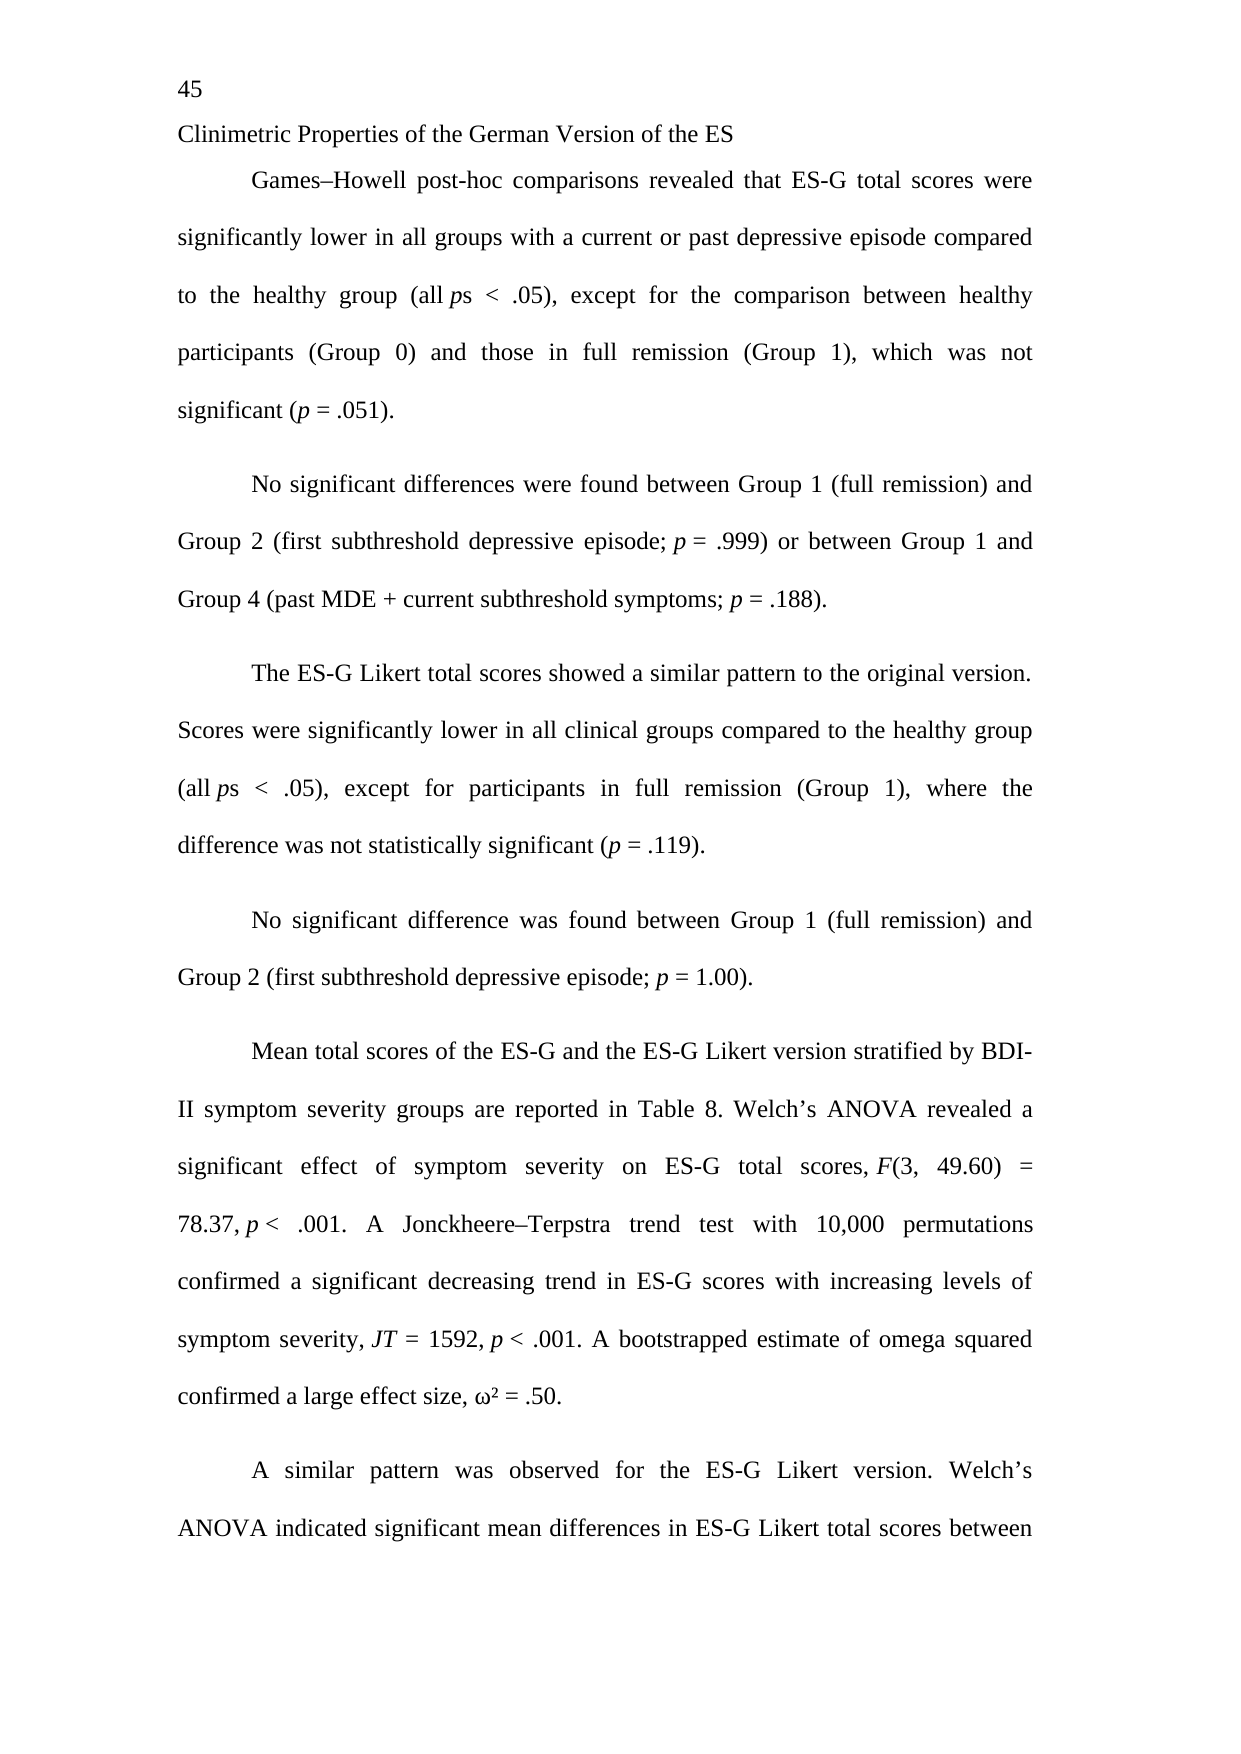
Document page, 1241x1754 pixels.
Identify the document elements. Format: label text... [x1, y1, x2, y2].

text The ES-G Likert total scores showed a similar pattern to the original version. Scores were significantly lower in all clinical groups compared to the healthy group (all ps < .05), except for participants in full remission (Group 1), where the difference was not statistically significant (p = .119). [177, 658, 1033, 859]
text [177, 1456, 1033, 1542]
text Games–Howell post-hoc comparisons revealed that ES-G total scores were significantly lower in all groups with a current or past depressive episode compared to the healthy group (all ps < .05), except for the comparison between healthy participants (Group 0) and those in full remission (Group 1), which was not significant (p = .051). [177, 165, 1033, 423]
text No significant differences were found between Group 1 (full remission) and Group 2 (first subthreshold depressive episode; p = .999) or between Group 1 and Group 4 (past MDE + current subthreshold symptoms; p = .188). [177, 469, 1033, 613]
text No significant difference was found between Group 1 (full remission) and Group 2 (first subthreshold depressive episode; p = 1.00). [177, 905, 1033, 991]
text Mean total scores of the ES-G and the ES-G Likert version stratified by BDI-II symptom severity groups are reported in Table 8. Welch’s ANOVA revealed a significant effect of symptom severity on ES-G total scores, F(3, 49.60) = 78.37, p < .001. A Jonckheere–Terpstra trend test with 10,000 permutations confirmed a significant decreasing trend in ES-G scores with increasing levels of symptom severity, JT = 1592, p < .001. A bootstrapped estimate of omega squared confirmed a large effect size, ω² = .50. [177, 1036, 1033, 1410]
